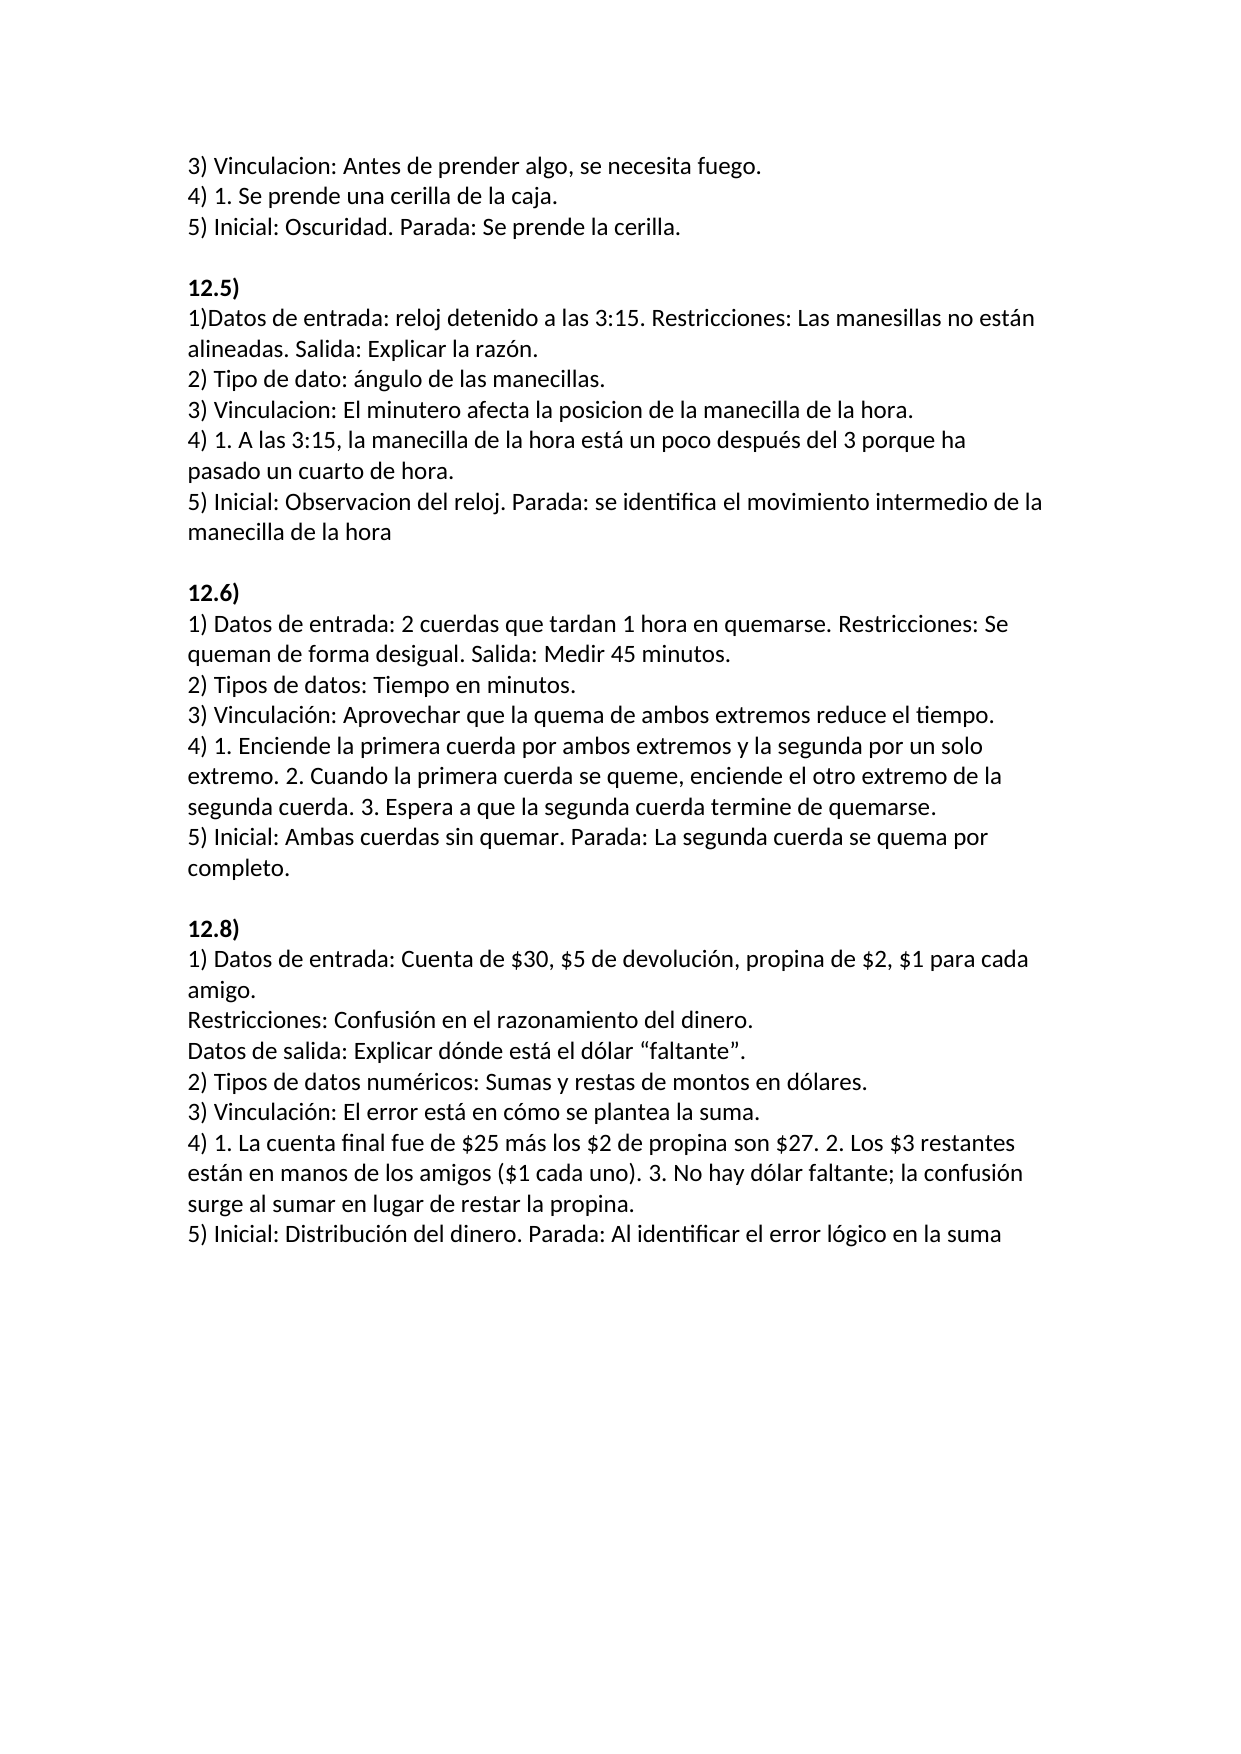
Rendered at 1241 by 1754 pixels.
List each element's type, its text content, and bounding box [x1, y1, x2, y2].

text amigo. [187, 974, 1053, 1004]
list 12.6) [187, 577, 1053, 608]
text 4) 1. Enciende la primera cuerda por ambos extremos y la segunda por un solo [187, 730, 1053, 760]
text 1) Datos de entrada: Cuenta de $30, $5 de devolución, propina de $2, $1 para cada [187, 943, 1053, 974]
text 4) 1. La cuenta final fue de $25 más los $2 de propina son $27. 2. Los $3 restantes están en manos de los amigos ($1 cada uno). 3. No hay dólar faltante; la confusión surge al sumar en lugar de restar la propina. [187, 1127, 1053, 1218]
text pasado un cuarto de hora. [187, 455, 1053, 486]
text Datos de salida: Explicar dónde está el dólar “faltante”. [187, 1035, 1053, 1066]
list Vinculacion: El minutero afecta la posicion de la manecilla de la hora. [187, 394, 1053, 425]
list 12.5) [187, 272, 1053, 303]
text Restricciones: Confusión en el razonamiento del dinero. [187, 1004, 1053, 1035]
text extremo. 2. Cuando la primera cuerda se queme, enciende el otro extremo de la segunda cuerda. 3. Espera a que la segunda cuerda termine de quemarse. [187, 760, 1053, 821]
list 12.8) [187, 913, 1053, 943]
list Inicial: Oscuridad. Parada: Se prende la cerilla. [187, 211, 1053, 242]
text 1) Datos de entrada: 2 cuerdas que tardan 1 hora en quemarse. Restricciones: Se queman de forma desigual. Salida: Medir 45 minutos. [187, 608, 1053, 669]
text 5) Inicial: Ambas cuerdas sin quemar. Parada: La segunda cuerda se quema por completo. [187, 821, 1053, 882]
list Vinculacion: Antes de prender algo, se necesita fuego. [187, 150, 1053, 181]
list 1. Se prende una cerilla de la caja. [187, 181, 1053, 211]
list 1. A las 3:15, la manecilla de la hora está un poco después del 3 porque ha [187, 425, 1053, 455]
list Inicial: Observacion del reloj. Parada: se identifica el movimiento intermedio de la manecilla de la hora [187, 486, 1053, 547]
text 2) Tipos de datos numéricos: Sumas y restas de montos en dólares. [187, 1066, 1053, 1096]
text 3) Vinculación: Aprovechar que la quema de ambos extremos reduce el tiempo. [187, 699, 1053, 730]
list 1)Datos de entrada: reloj detenido a las 3:15. Restricciones: Las manesillas no están alineadas. Salida: Explicar la razón. [187, 303, 1053, 364]
text 2) Tipos de datos: Tiempo en minutos. [187, 669, 1053, 699]
list 2) Tipo de dato: ángulo de las manecillas. [187, 364, 1053, 394]
text 3) Vinculación: El error está en cómo se plantea la suma. [187, 1096, 1053, 1127]
text 5) Inicial: Distribución del dinero. Parada: Al identificar el error lógico en la suma [187, 1218, 1053, 1249]
